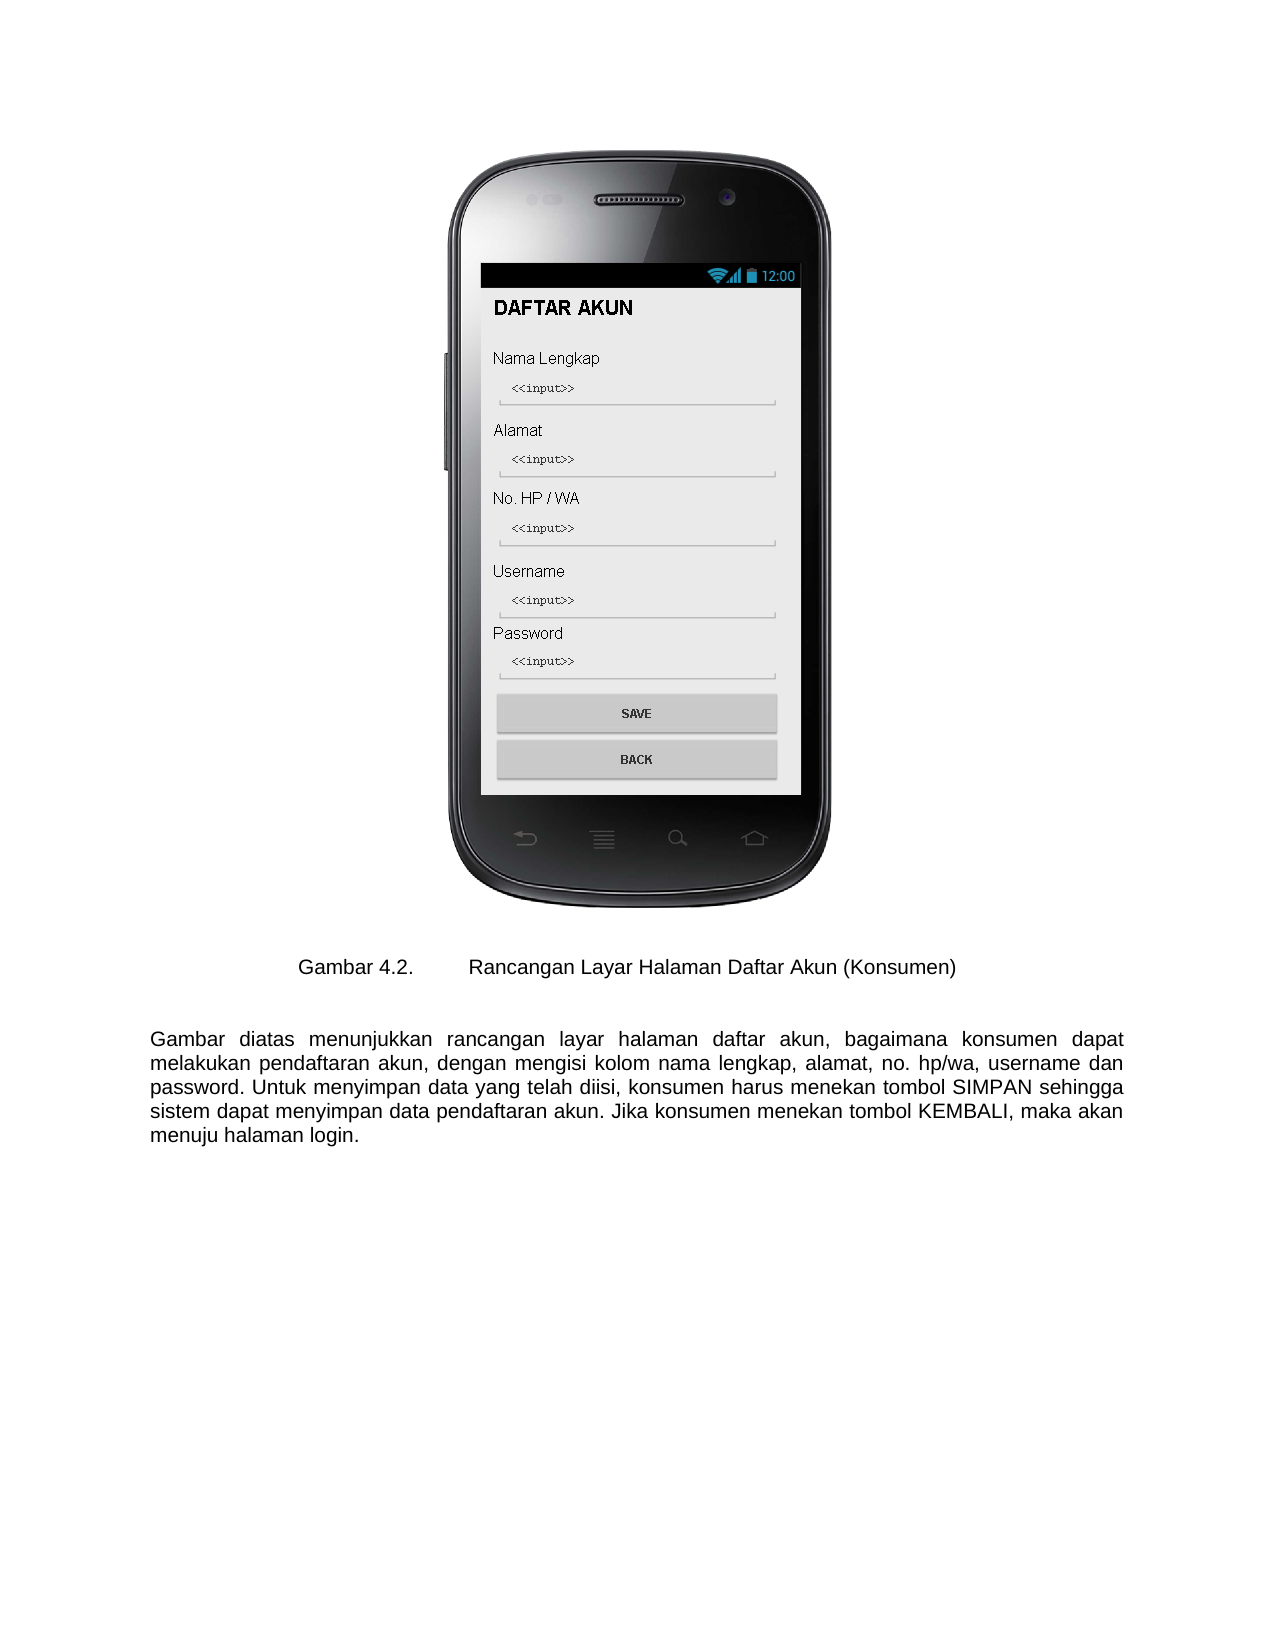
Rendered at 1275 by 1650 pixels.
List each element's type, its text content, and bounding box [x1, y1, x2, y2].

picture [443, 150, 832, 908]
text Gambar diatas menunjukkan rancangan layar halaman daftar akun, bagaimana konsumen dapat melakukan pendaftaran akun, dengan mengisi kolom nama lengkap, alamat, no. hp/wa, username dan password. Untuk menyimpan data yang telah diisi, konsumen harus menekan tombol SIMPAN sehingga sistem dapat menyimpan data pendaftaran akun. Jika konsumen menekan tombol KEMBALI, maka akan menuju halaman login. [150, 1027, 1125, 1147]
list Rancangan Layar Halaman Daftar Akun (Konsumen) [187, 955, 1125, 979]
